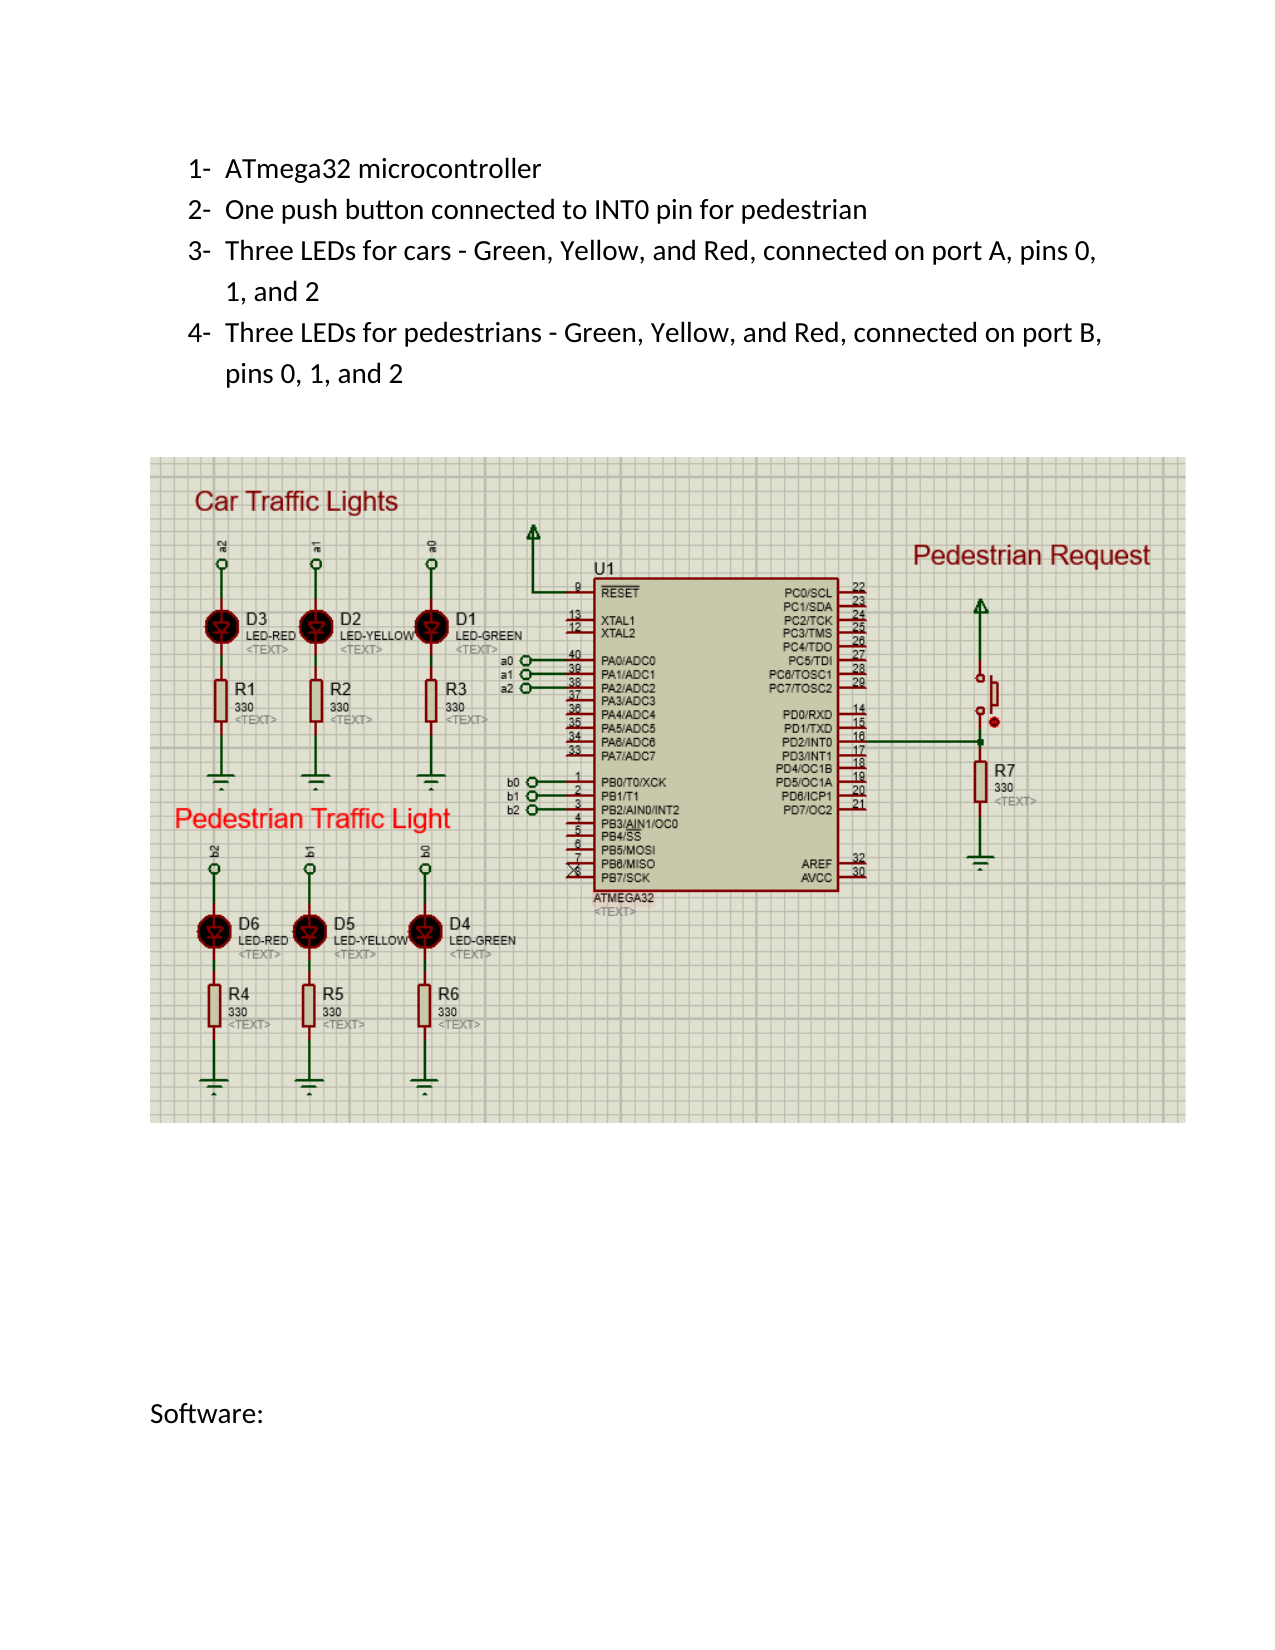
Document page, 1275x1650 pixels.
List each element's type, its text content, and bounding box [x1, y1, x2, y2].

text Software: [150, 1395, 1125, 1431]
list One push button connected to INT0 pin for pedestrian [187, 191, 1125, 227]
list Three LEDs for pedestrians - Green, Yellow, and Red, connected on port B, pins 0, 1, and 2 [187, 314, 1125, 390]
list Three LEDs for cars - Green, Yellow, and Red, connected on port A, pins 0, 1, and 2 [187, 232, 1125, 308]
list ATmega32 microcontroller [187, 150, 1125, 186]
picture [150, 457, 1186, 1123]
